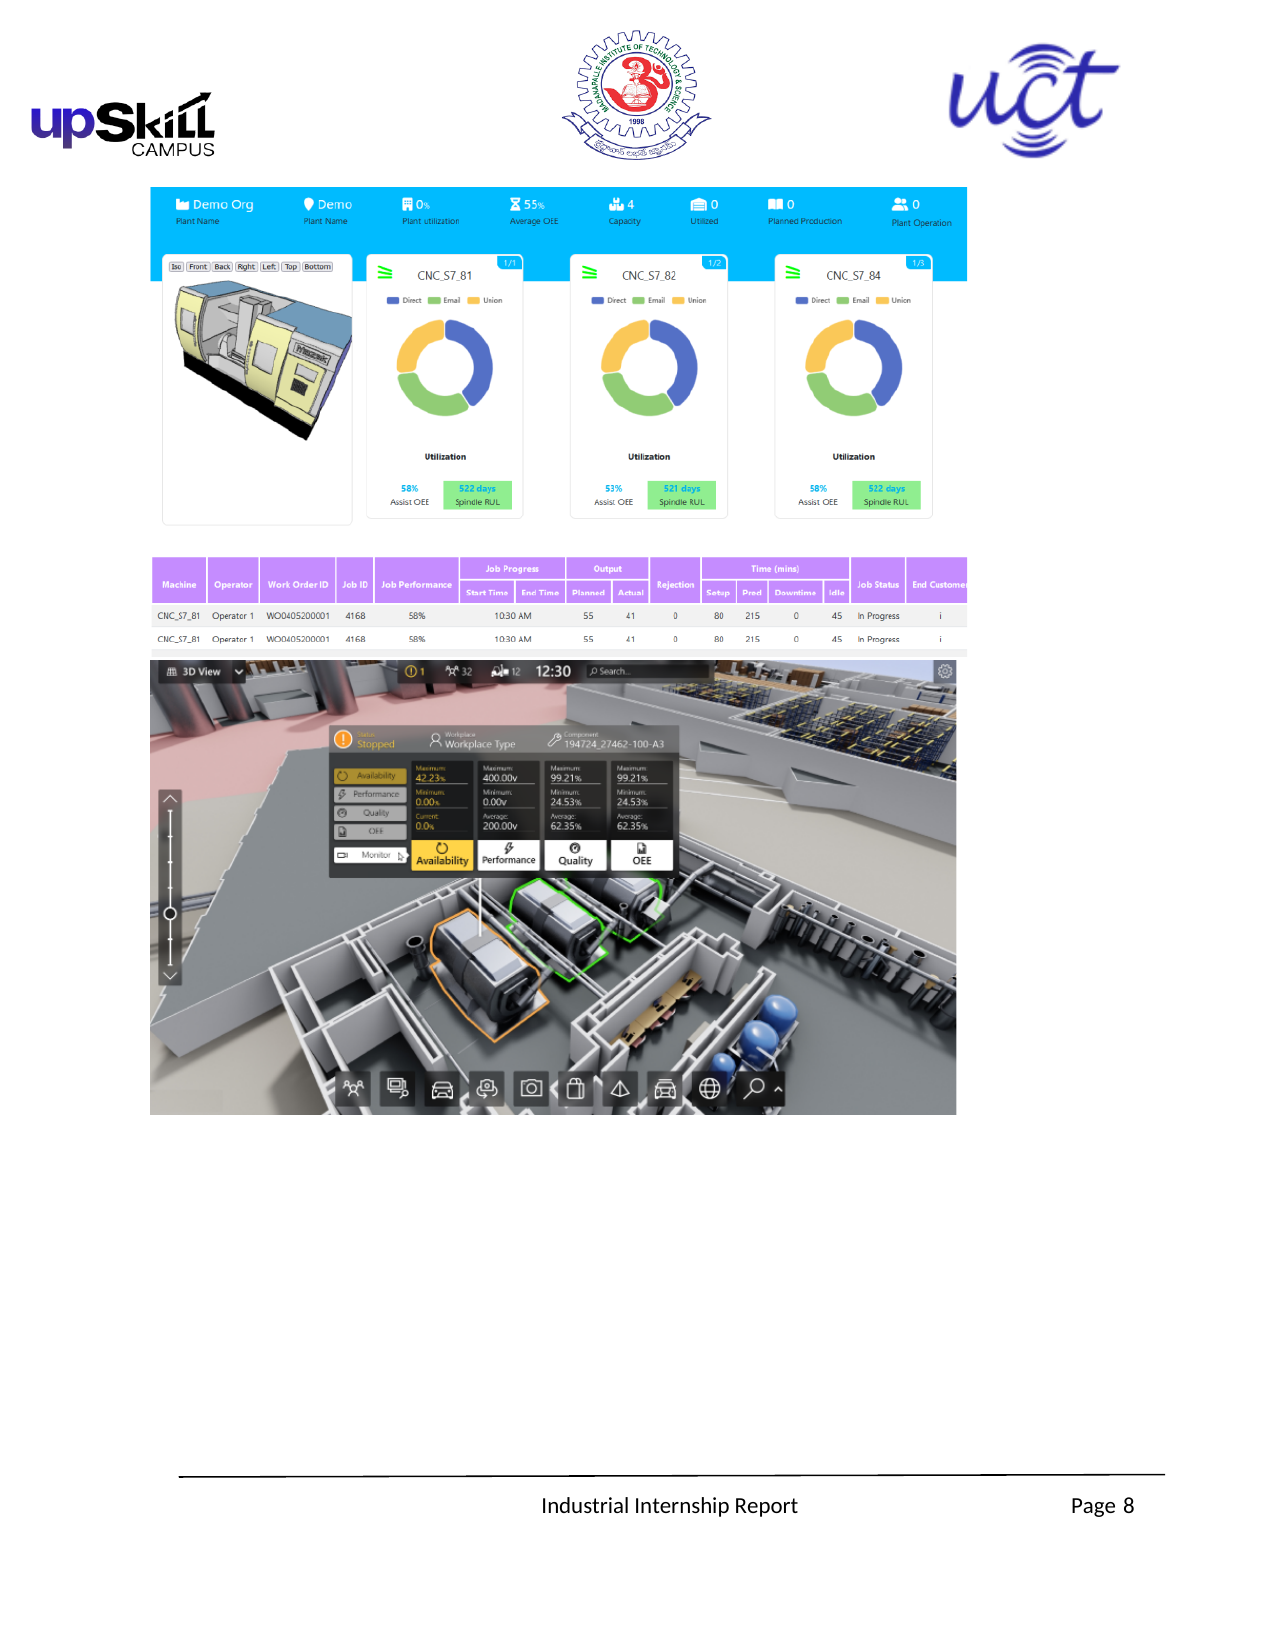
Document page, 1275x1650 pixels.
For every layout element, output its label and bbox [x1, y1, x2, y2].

picture [893, 199, 908, 210]
picture [610, 199, 624, 210]
picture [177, 199, 189, 209]
picture [561, 28, 714, 160]
picture [946, 34, 1125, 160]
picture [769, 199, 782, 209]
picture [305, 198, 313, 210]
picture [403, 198, 412, 210]
picture [0, 79, 246, 160]
picture [150, 660, 957, 1115]
picture [691, 199, 706, 210]
picture [150, 255, 968, 657]
picture [511, 198, 520, 210]
